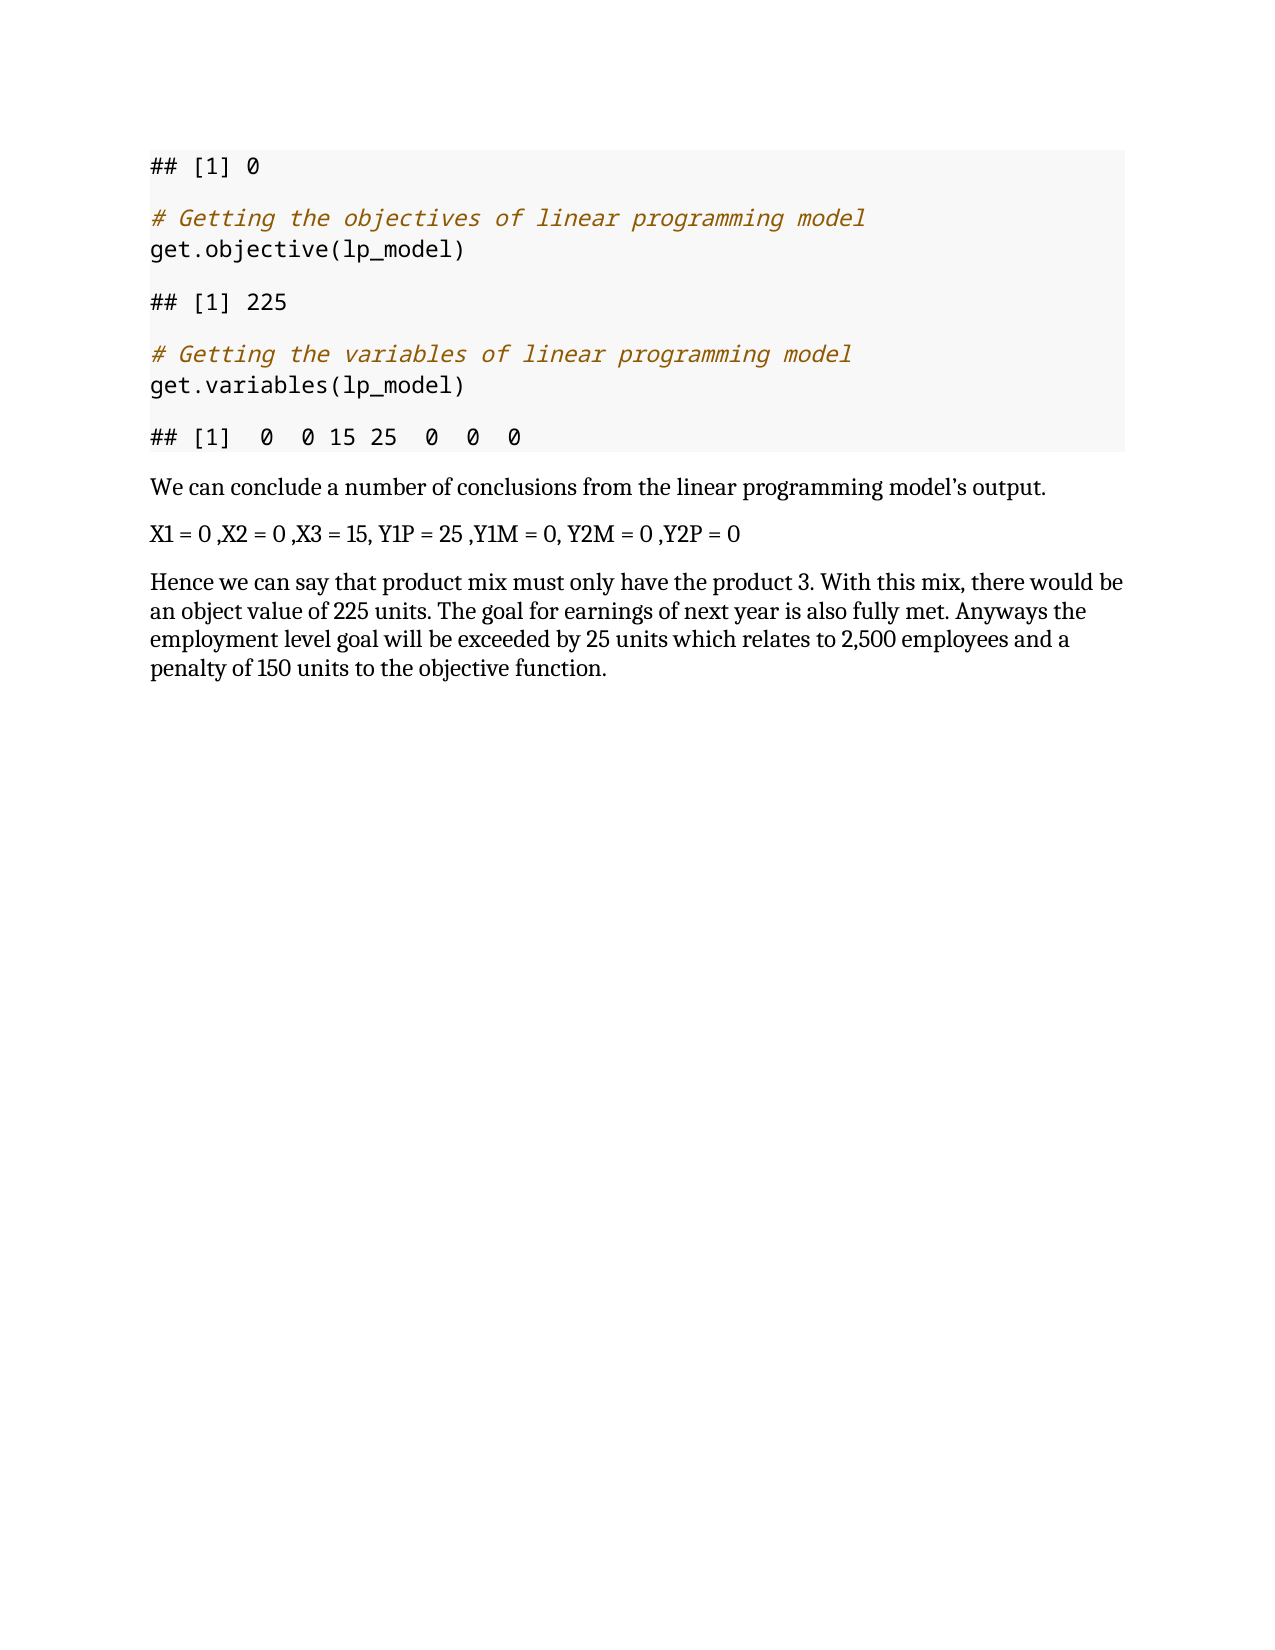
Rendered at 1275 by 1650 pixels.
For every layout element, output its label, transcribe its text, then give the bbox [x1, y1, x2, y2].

text ## [1] 0 0 15 25 0 0 0 [150, 421, 1125, 452]
text We can conclude a number of conclusions from the linear programming model’s output. [150, 473, 1125, 502]
text ## [1] 225 [150, 285, 1125, 317]
text Hence we can say that product mix must only have the product 3. With this mix, there would be an object value of 225 units. The goal for earnings of next year is also fully met. Anyways the employment level goal will be exceeded by 25 units which relates to 2,500 employees and a penalty of 150 units to the objective function. [150, 568, 1125, 683]
text X1 = 0 ,X2 = 0 ,X3 = 15, Y1P = 25 ,Y1M = 0, Y2M = 0 ,Y2P = 0 [150, 520, 1125, 549]
text # Getting the variables of linear programming model get.variables(lp_model) [150, 337, 1125, 400]
text # Getting the objectives of linear programming model get.objective(lp_model) [466, 202, 1125, 264]
text ## [1] 0 [150, 150, 1125, 181]
